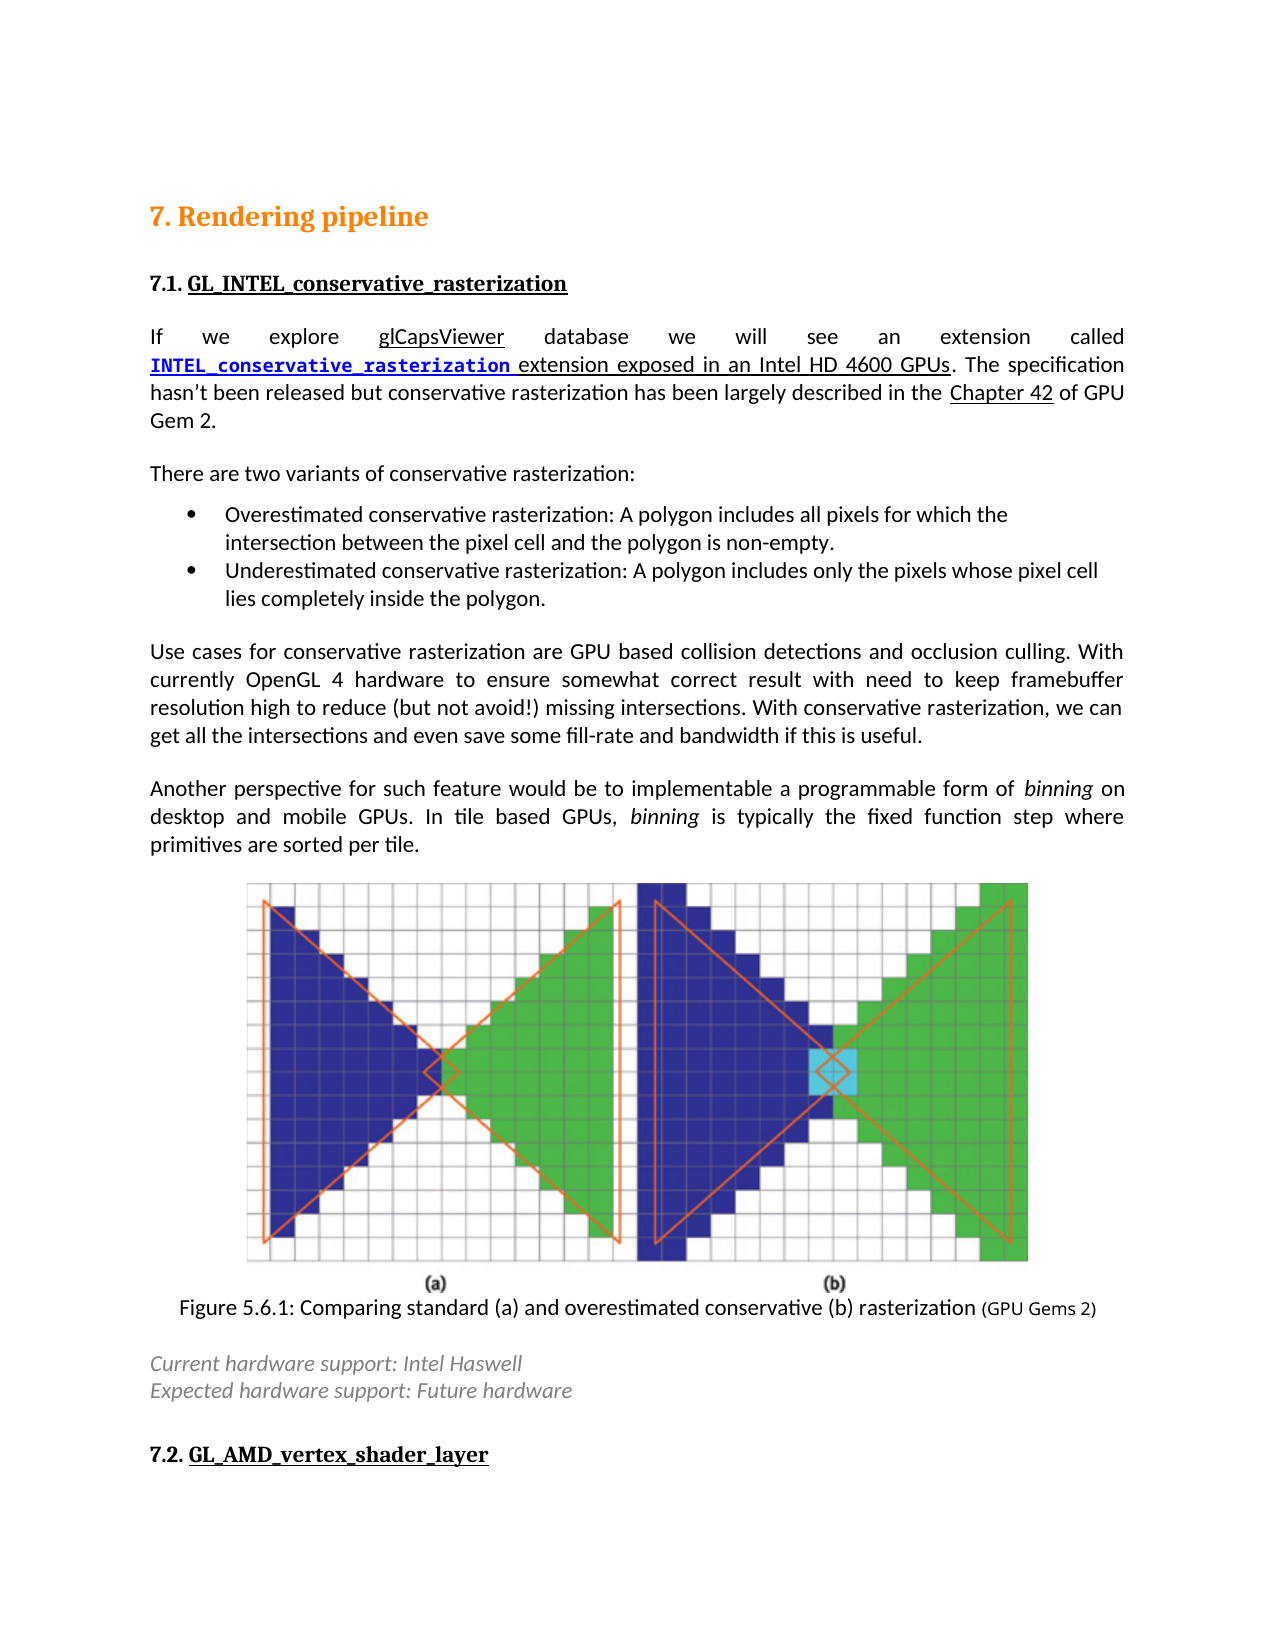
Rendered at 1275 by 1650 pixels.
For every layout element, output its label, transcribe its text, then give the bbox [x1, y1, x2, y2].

text There are two variants of conservative rasterization: [150, 459, 1125, 487]
text If we explore glCapsViewer database we will see an extension called INTEL_conservative_rasterization extension exposed in an Intel HD 4600 GPUs. The specification hasn’t been released but conservative rasterization has been largely described in the Chapter 42 of GPU Gem 2. [150, 322, 1125, 434]
subtitle 7. Rendering pipeline [150, 200, 1125, 233]
subtitle 7.2. GL_AMD_vertex_shader_layer [150, 1442, 1125, 1468]
text Current hardware support: Intel Haswell [150, 1349, 1125, 1377]
text Expected hardware support: Future hardware [150, 1377, 1125, 1405]
list Underestimated conservative rasterization: A polygon includes only the pixels whose pixel cell lies completely inside the polygon. [187, 556, 1125, 612]
subtitle 7.1. GL_INTEL_conservative_rasterization [150, 271, 1125, 297]
list Overestimated conservative rasterization: A polygon includes all pixels for which the intersection between the pixel cell and the polygon is non-empty. [187, 500, 1125, 556]
text Another perspective for such feature would be to implementable a programmable form of binning on desktop and mobile GPUs. In tile based GPUs, binning is typically the fixed function step where primitives are sorted per tile. [150, 774, 1125, 858]
text Use cases for conservative rasterization are GPU based collision detections and occlusion culling. With currently OpenGL 4 hardware to ensure somewhat correct result with need to keep framebuffer resolution high to reduce (but not avoid!) missing intersections. With conservative rasterization, we can get all the intersections and even save some fill-rate and bandwidth if this is useful. [150, 637, 1125, 749]
picture [246, 883, 1029, 1293]
